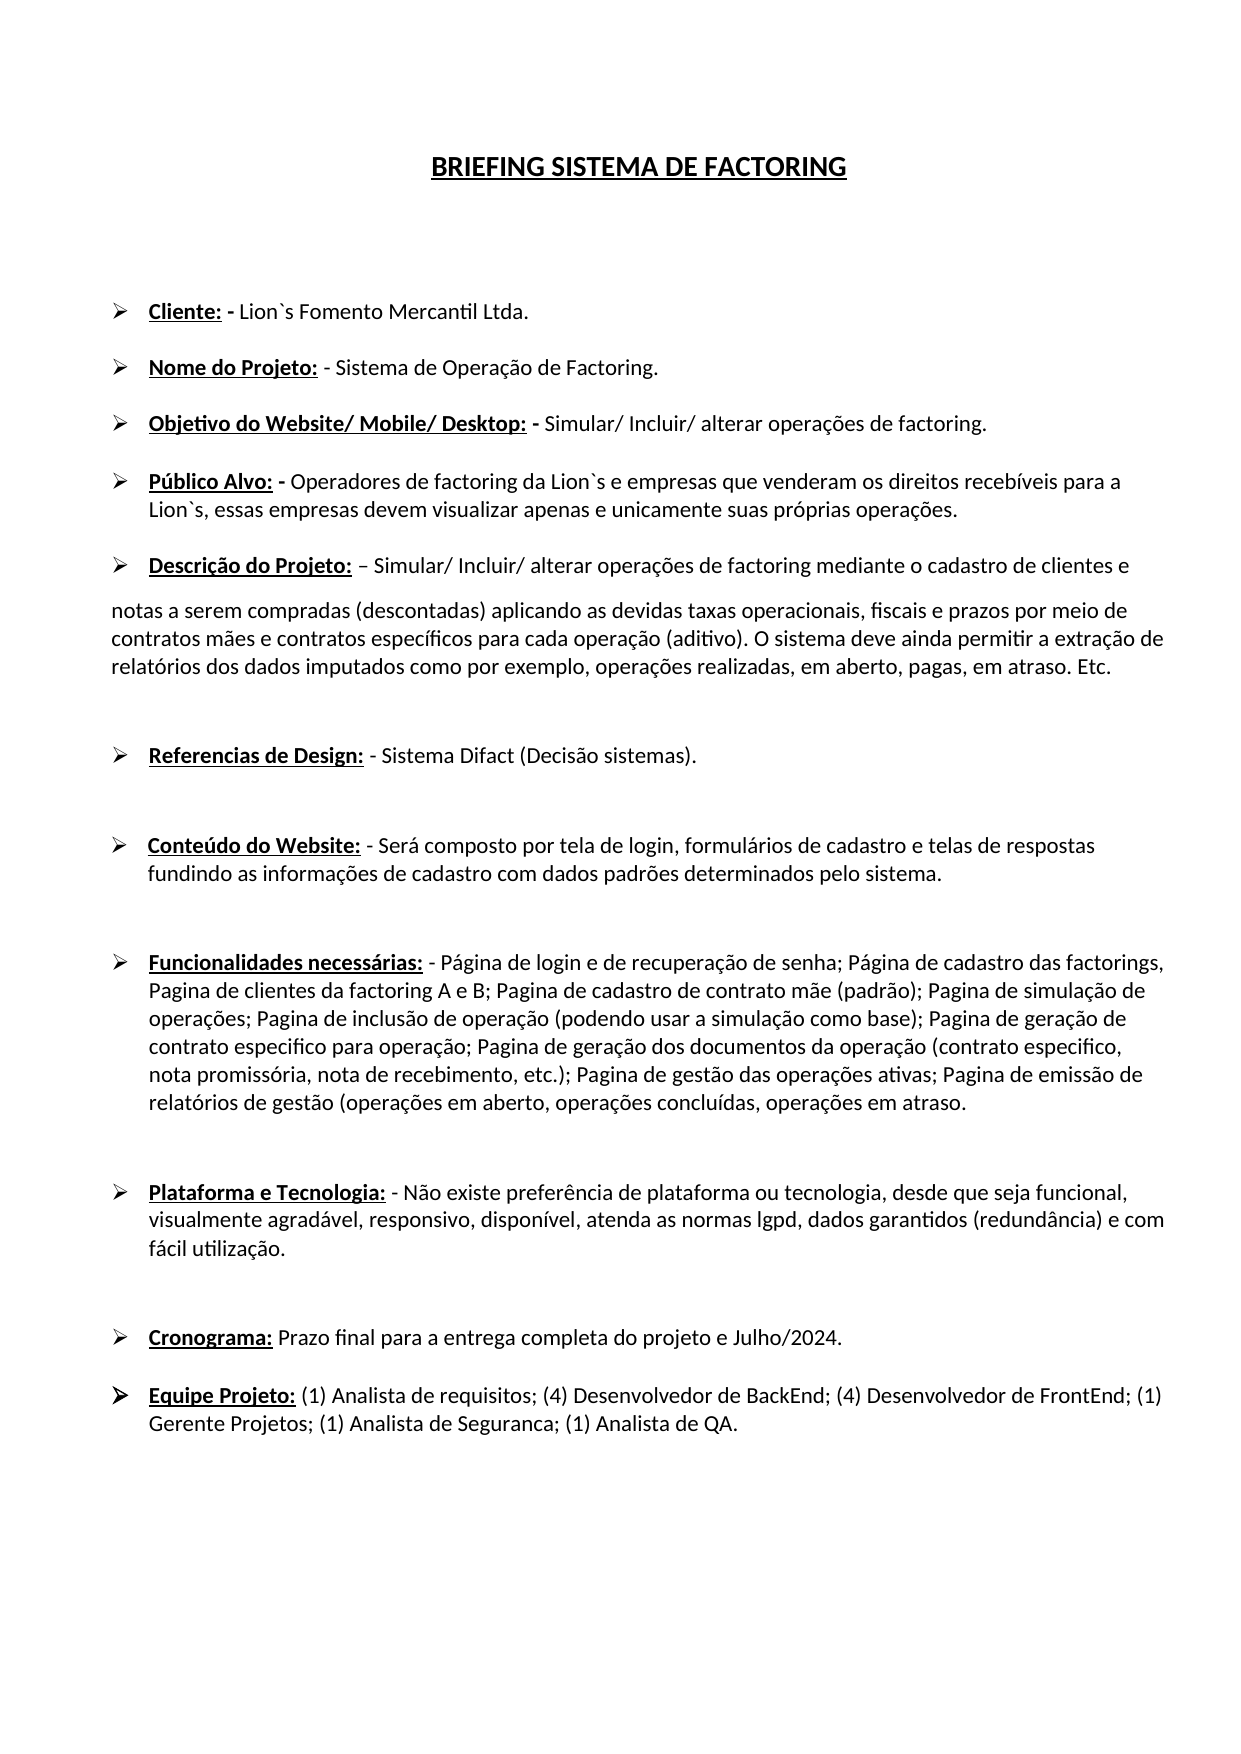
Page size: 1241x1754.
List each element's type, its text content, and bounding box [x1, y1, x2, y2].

list Descrição do Projeto: – Simular/ Incluir/ alterar operações de factoring mediante o cadastro de clientes e [111, 551, 1167, 579]
list Cliente: - Lion`s Fomento Mercantil Ltda. [111, 297, 1167, 325]
list Conteúdo do Website: - Será composto por tela de login, formulários de cadastro e telas de respostas fundindo as informações de cadastro com dados padrões determinados pelo sistema. [110, 831, 1167, 887]
text notas a serem compradas (descontadas) aplicando as devidas taxas operacionais, fiscais e prazos por meio de contratos mães e contratos específicos para cada operação (aditivo). O sistema deve ainda permitir a extração de relatórios dos dados imputados como por exemplo, operações realizadas, em aberto, pagas, em atraso. Etc. [111, 596, 1167, 680]
list Público Alvo: - Operadores de factoring da Lion`s e empresas que venderam os direitos recebíveis para a Lion`s, essas empresas devem visualizar apenas e unicamente suas próprias operações. [111, 467, 1167, 523]
text BRIEFING SISTEMA DE FACTORING [111, 148, 1167, 183]
list Nome do Projeto: - Sistema de Operação de Factoring. [111, 353, 1167, 381]
list Cronograma: Prazo final para a entrega completa do projeto e Julho/2024. [111, 1323, 1167, 1351]
list Referencias de Design: - Sistema Difact (Decisão sistemas). [111, 741, 1167, 769]
list Equipe Projeto: (1) Analista de requisitos; (4) Desenvolvedor de BackEnd; (4) Desenvolvedor de FrontEnd; (1) Gerente Projetos; (1) Analista de Seguranca; (1) Analista de QA. [111, 1381, 1167, 1437]
list Plataforma e Tecnologia: - Não existe preferência de plataforma ou tecnologia, desde que seja funcional, visualmente agradável, responsivo, disponível, atenda as normas lgpd, dados garantidos (redundância) e com fácil utilização. [111, 1178, 1167, 1262]
list Objetivo do Website/ Mobile/ Desktop: - Simular/ Incluir/ alterar operações de factoring. [111, 409, 1167, 437]
list Funcionalidades necessárias: - Página de login e de recuperação de senha; Página de cadastro das factorings, Pagina de clientes da factoring A e B; Pagina de cadastro de contrato mãe (padrão); Pagina de simulação de operações; Pagina de inclusão de operação (podendo usar a simulação como base); Pagina de geração de contrato especifico para operação; Pagina de geração dos documentos da operação (contrato especifico, nota promissória, nota de recebimento, etc.); Pagina de gestão das operações ativas; Pagina de emissão de relatórios de gestão (operações em aberto, operações concluídas, operações em atraso. [111, 948, 1167, 1116]
